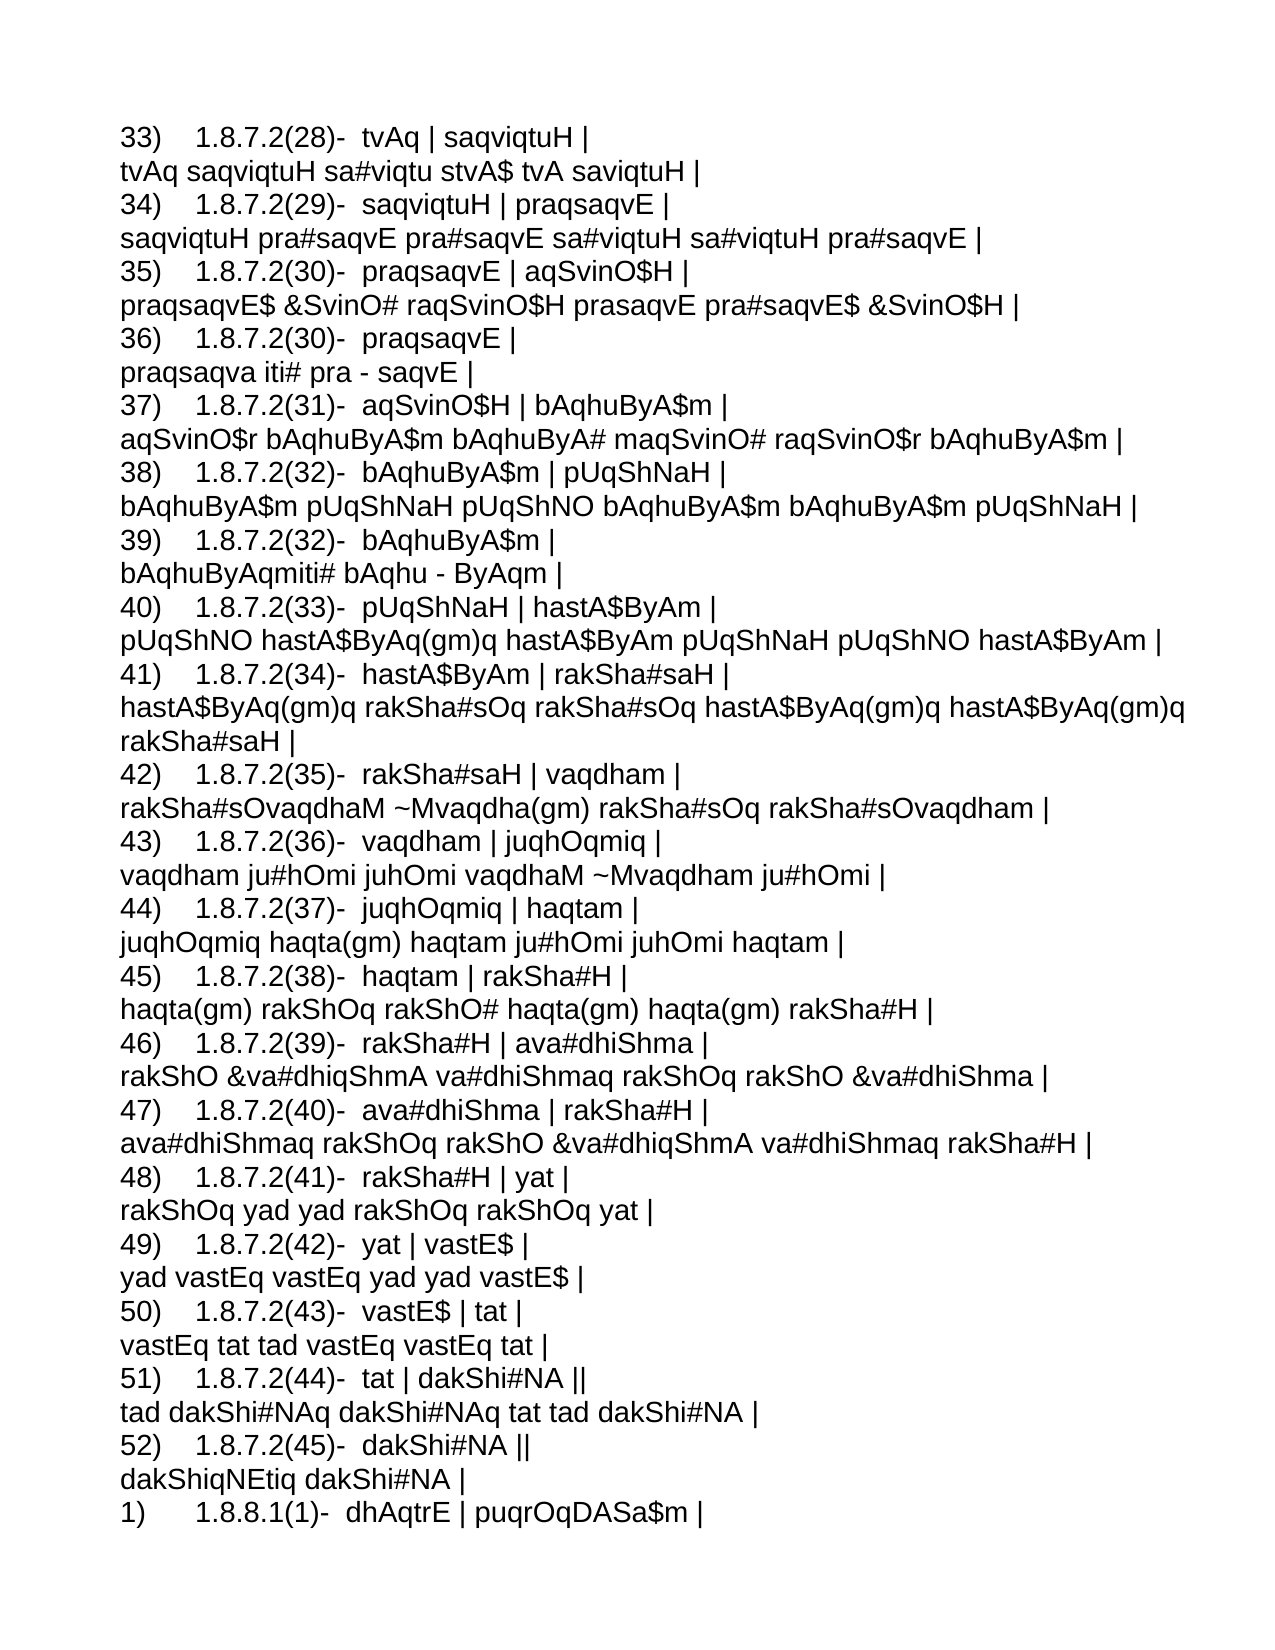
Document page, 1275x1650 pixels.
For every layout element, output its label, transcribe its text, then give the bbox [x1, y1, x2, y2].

text 42) 1.8.7.2(35)- rakSha#saH | vaqdham | [120, 757, 1200, 791]
text 34) 1.8.7.2(29)- saqviqtuH | praqsaqvE | [120, 187, 1200, 221]
text vastEq tat tad vastEq vastEq tat | [120, 1327, 1200, 1361]
text vaqdham ju#hOmi juhOmi vaqdhaM ~Mvaqdham ju#hOmi | [120, 858, 1200, 891]
text 47) 1.8.7.2(40)- ava#dhiShma | rakSha#H | [120, 1093, 1200, 1126]
text 49) 1.8.7.2(42)- yat | vastE$ | [120, 1227, 1200, 1260]
text ava#dhiShmaq rakShOq rakShO &va#dhiqShmA va#dhiShmaq rakSha#H | [120, 1126, 1200, 1160]
text 52) 1.8.7.2(45)- dakShi#NA || [120, 1428, 1200, 1462]
text 46) 1.8.7.2(39)- rakSha#H | ava#dhiShma | [120, 1026, 1200, 1059]
text rakShO &va#dhiqShmA va#dhiShmaq rakShOq rakShO &va#dhiShma | [120, 1059, 1200, 1093]
text hastA$ByAq(gm)q rakSha#sOq rakSha#sOq hastA$ByAq(gm)q hastA$ByAq(gm)q rakSha#saH | [120, 690, 1200, 757]
text 51) 1.8.7.2(44)- tat | dakShi#NA || [120, 1361, 1200, 1394]
text pUqShNO hastA$ByAq(gm)q hastA$ByAm pUqShNaH pUqShNO hastA$ByAm | [120, 623, 1200, 657]
text 43) 1.8.7.2(36)- vaqdham | juqhOqmiq | [120, 824, 1200, 858]
text 44) 1.8.7.2(37)- juqhOqmiq | haqtam | [120, 891, 1200, 925]
text juqhOqmiq haqta(gm) haqtam ju#hOmi juhOmi haqtam | [120, 925, 1200, 958]
text rakSha#sOvaqdhaM ~Mvaqdha(gm) rakSha#sOq rakSha#sOvaqdham | [120, 791, 1200, 824]
text 35) 1.8.7.2(30)- praqsaqvE | aqSvinO$H | [120, 254, 1200, 288]
text aqSvinO$r bAqhuByA$m bAqhuByA# maqSvinO# raqSvinO$r bAqhuByA$m | [120, 422, 1200, 455]
text 39) 1.8.7.2(32)- bAqhuByA$m | [120, 522, 1200, 556]
text 38) 1.8.7.2(32)- bAqhuByA$m | pUqShNaH | [120, 455, 1200, 489]
text yad vastEq vastEq yad yad vastE$ | [120, 1260, 1200, 1294]
text praqsaqvE$ &SvinO# raqSvinO$H prasaqvE pra#saqvE$ &SvinO$H | [120, 288, 1200, 321]
text 37) 1.8.7.2(31)- aqSvinO$H | bAqhuByA$m | [120, 388, 1200, 422]
text bAqhuByA$m pUqShNaH pUqShNO bAqhuByA$m bAqhuByA$m pUqShNaH | [120, 489, 1200, 522]
text 40) 1.8.7.2(33)- pUqShNaH | hastA$ByAm | [120, 589, 1200, 623]
text 45) 1.8.7.2(38)- haqtam | rakSha#H | [120, 958, 1200, 992]
text praqsaqva iti# pra - saqvE | [120, 355, 1200, 388]
text rakShOq yad yad rakShOq rakShOq yat | [120, 1193, 1200, 1227]
text tad dakShi#NAq dakShi#NAq tat tad dakShi#NA | [120, 1394, 1200, 1428]
text 36) 1.8.7.2(30)- praqsaqvE | [120, 321, 1200, 355]
text 50) 1.8.7.2(43)- vastE$ | tat | [120, 1294, 1200, 1327]
text tvAq saqviqtuH sa#viqtu stvA$ tvA saviqtuH | [120, 153, 1200, 187]
text haqta(gm) rakShOq rakShO# haqta(gm) haqta(gm) rakSha#H | [120, 992, 1200, 1026]
text dakShiqNEtiq dakShi#NA | [120, 1462, 1200, 1495]
text 1) 1.8.8.1(1)- dhAqtrE | puqrOqDASa$m | [120, 1495, 1200, 1529]
text bAqhuByAqmiti# bAqhu - ByAqm | [120, 556, 1200, 589]
text 48) 1.8.7.2(41)- rakSha#H | yat | [120, 1160, 1200, 1193]
text 41) 1.8.7.2(34)- hastA$ByAm | rakSha#saH | [120, 657, 1200, 690]
text 33) 1.8.7.2(28)- tvAq | saqviqtuH | [120, 120, 1200, 153]
text saqviqtuH pra#saqvE pra#saqvE sa#viqtuH sa#viqtuH pra#saqvE | [120, 221, 1200, 254]
